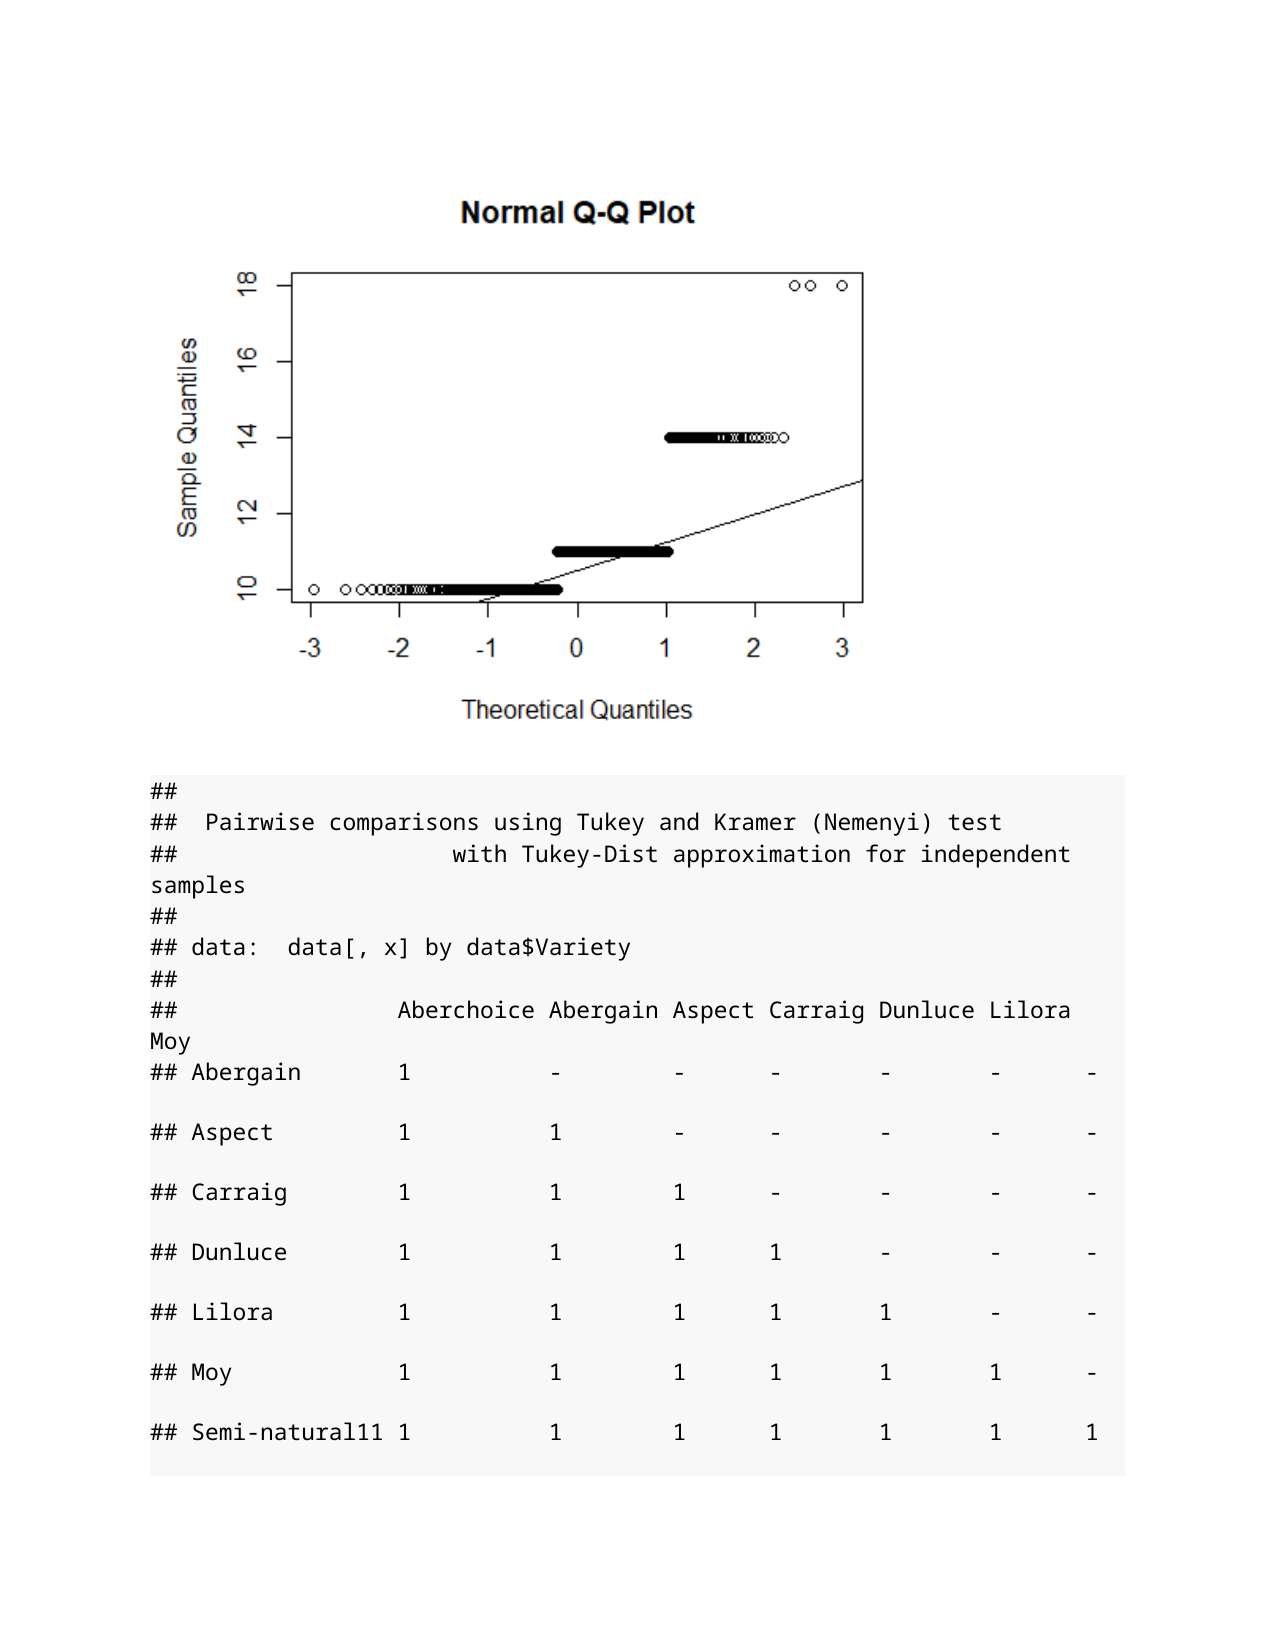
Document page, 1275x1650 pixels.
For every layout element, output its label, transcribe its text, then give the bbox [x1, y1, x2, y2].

picture [168, 150, 927, 757]
